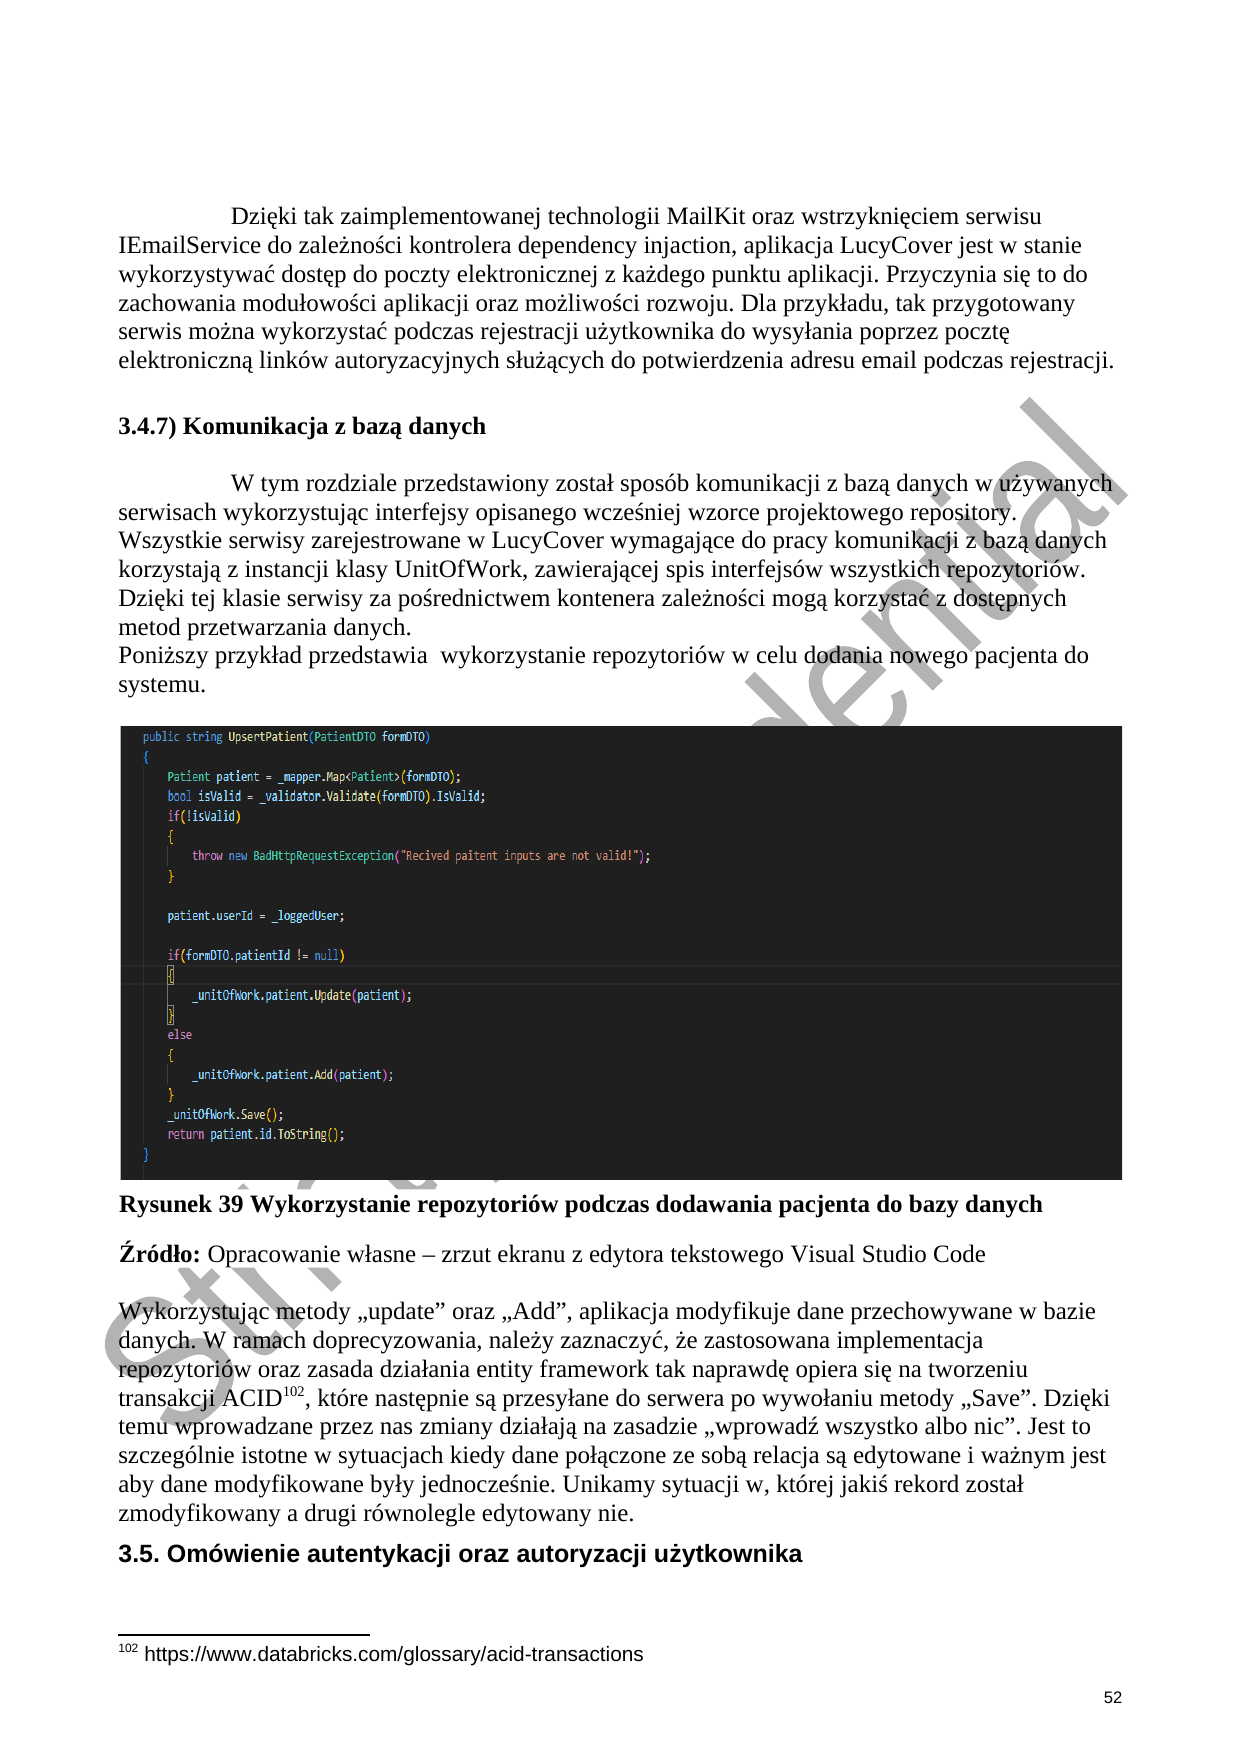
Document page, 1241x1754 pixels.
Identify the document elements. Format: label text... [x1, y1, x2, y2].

picture [120, 726, 1123, 1180]
subtitle 3.4.7) Komunikacja z bazą danych [118, 411, 1122, 440]
subtitle 3.5. Omówienie autentykacji oraz autoryzacji użytkownika [118, 1539, 1122, 1568]
text Wszystkie serwisy zarejestrowane w LucyCover wymagające do pracy komunikacji z bazą danych korzystają z instancji klasy UnitOfWork, zawierającej spis interfejsów wszystkich repozytoriów. Dzięki tej klasie serwisy za pośrednictwem kontenera zależności mogą korzystać z dostępnych metod przetwarzania danych. [118, 525, 1122, 640]
text Dzięki tak zaimplementowanej technologii MailKit oraz wstrzyknięciem serwisu IEmailService do zależności kontrolera dependency injaction, aplikacja LucyCover jest w stanie wykorzystywać dostęp do poczty elektronicznej z każdego punktu aplikacji. Przyczynia się to do zachowania modułowości aplikacji oraz możliwości rozwoju. Dla przykładu, tak przygotowany serwis można wykorzystać podczas rejestracji użytkownika do wysyłania poprzez pocztę elektroniczną linków autoryzacyjnych służących do potwierdzenia adresu email podczas rejestracji. [118, 201, 1122, 374]
text Wykorzystując metody „update” oraz „Add”, aplikacja modyfikuje dane przechowywane w bazie danych. W ramach doprecyzowania, należy zaznaczyć, że zastosowana implementacja repozytoriów oraz zasada działania entity framework tak naprawdę opiera się na tworzeniu transakcji ACID, które następnie są przesyłane do serwera po wywołaniu metody „Save”. Dzięki temu wprowadzane przez nas zmiany działają na zasadzie „wprowadź wszystko albo nic”. Jest to szczególnie istotne w sytuacjach kiedy dane połączone ze sobą relacja są edytowane i ważnym jest aby dane modyfikowane były jednocześnie. Unikamy sytuacji w, której jakiś rekord został zmodyfikowany a drugi równolegle edytowany nie. [118, 1296, 1122, 1526]
text Poniższy przykład przedstawia wykorzystanie repozytoriów w celu dodania nowego pacjenta do systemu. [118, 640, 1122, 698]
text W tym rozdziale przedstawiony został sposób komunikacji z bazą danych w używanych serwisach wykorzystując interfejsy opisanego wcześniej wzorce projektowego repository. [118, 468, 1122, 525]
